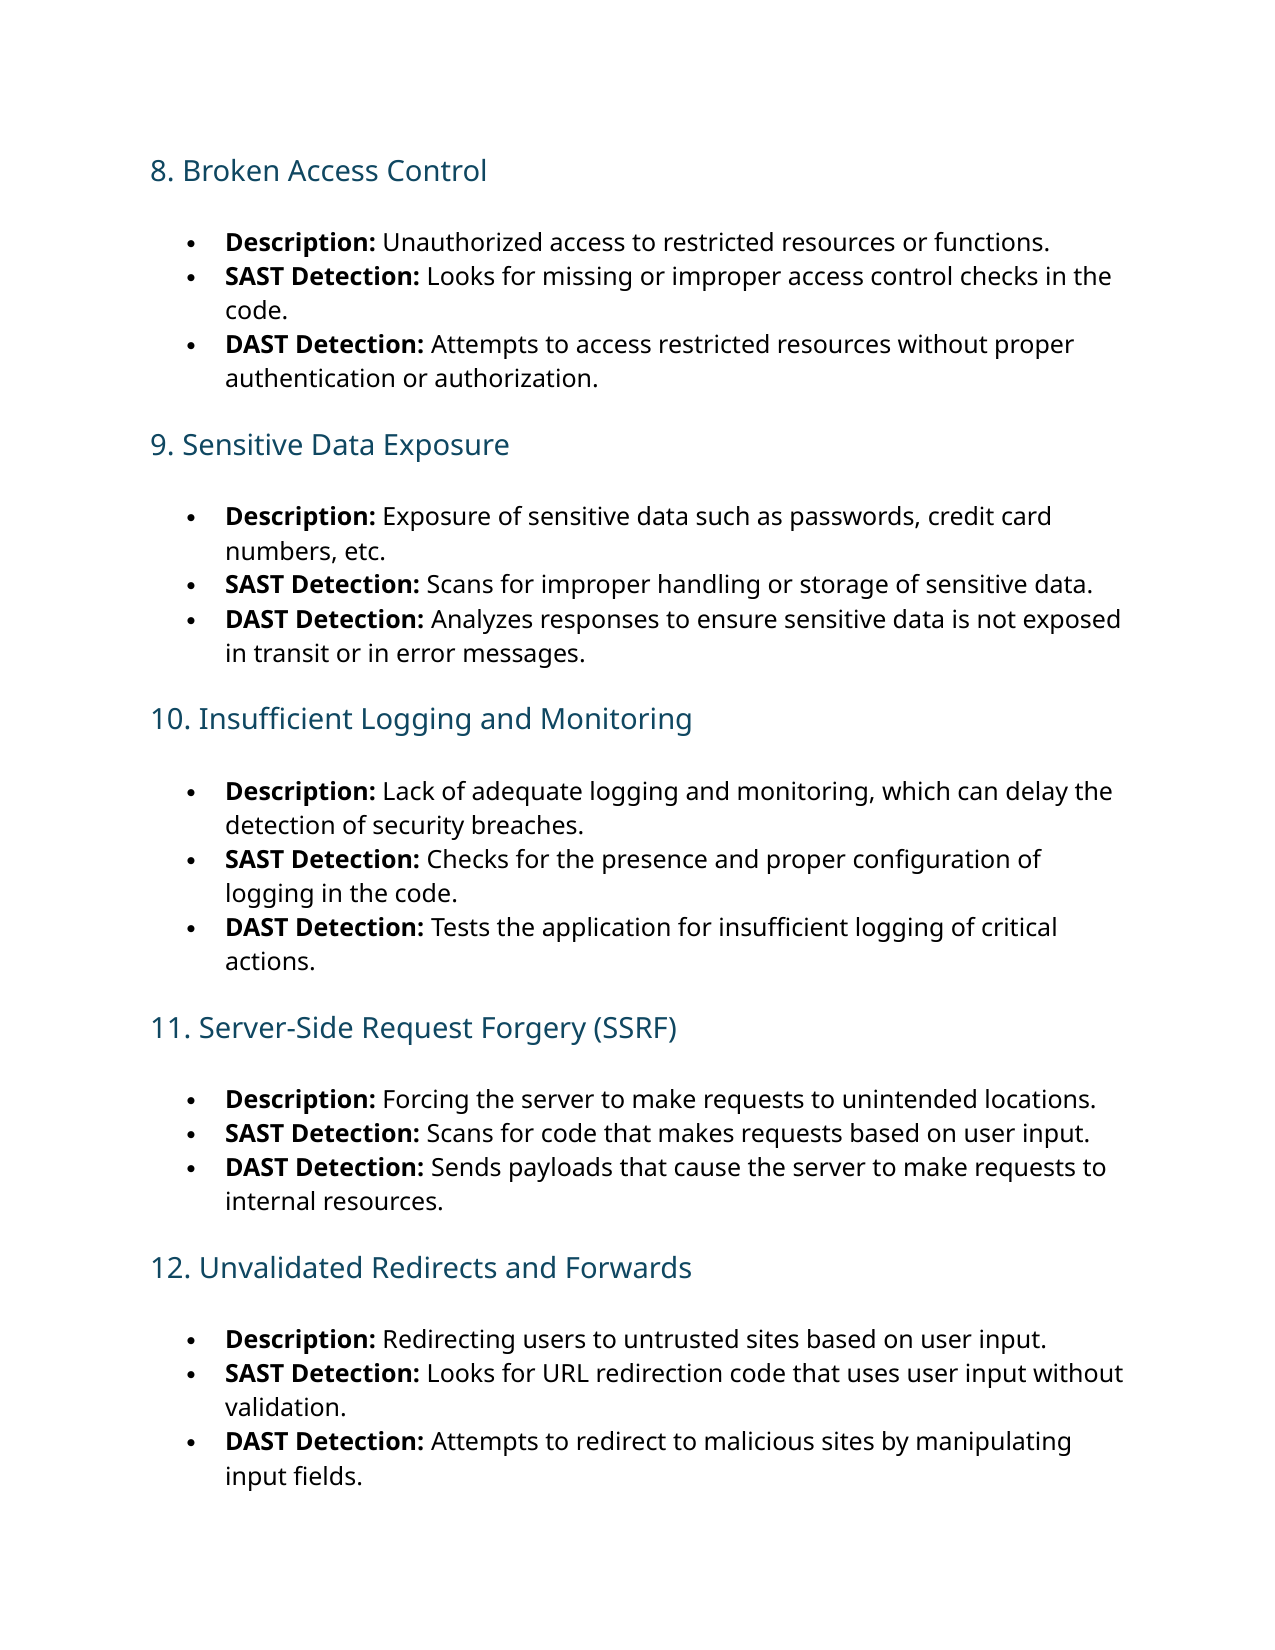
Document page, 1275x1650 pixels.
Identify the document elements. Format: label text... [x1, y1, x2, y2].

list Description: Lack of adequate logging and monitoring, which can delay the detection of security breaches. [187, 773, 1125, 841]
list SAST Detection: Checks for the presence and proper configuration of logging in the code. [187, 841, 1125, 909]
list Description: Redirecting users to untrusted sites based on user input. [187, 1322, 1125, 1356]
list DAST Detection: Attempts to access restricted resources without proper authentication or authorization. [187, 327, 1125, 395]
list Description: Exposure of sensitive data such as passwords, credit card numbers, etc. [187, 499, 1125, 567]
list DAST Detection: Tests the application for insufficient logging of critical actions. [187, 909, 1125, 978]
list Description: Unauthorized access to restricted resources or functions. [187, 225, 1125, 259]
subtitle 11. Server-Side Request Forgery (SSRF) [150, 1007, 1125, 1047]
subtitle 9. Sensitive Data Exposure [150, 424, 1125, 464]
list DAST Detection: Attempts to redirect to malicious sites by manipulating input fields. [187, 1424, 1125, 1492]
subtitle 10. Insufficient Logging and Monitoring [150, 698, 1125, 738]
list SAST Detection: Scans for improper handling or storage of sensitive data. [187, 567, 1125, 601]
subtitle 12. Unvalidated Redirects and Forwards [150, 1247, 1125, 1287]
list DAST Detection: Sends payloads that cause the server to make requests to internal resources. [187, 1150, 1125, 1218]
list DAST Detection: Analyzes responses to ensure sensitive data is not exposed in transit or in error messages. [187, 601, 1125, 669]
list SAST Detection: Scans for code that makes requests based on user input. [187, 1116, 1125, 1150]
list Description: Forcing the server to make requests to unintended locations. [187, 1082, 1125, 1116]
list SAST Detection: Looks for missing or improper access control checks in the code. [187, 259, 1125, 327]
subtitle 8. Broken Access Control [150, 150, 1125, 190]
list SAST Detection: Looks for URL redirection code that uses user input without validation. [187, 1356, 1125, 1424]
